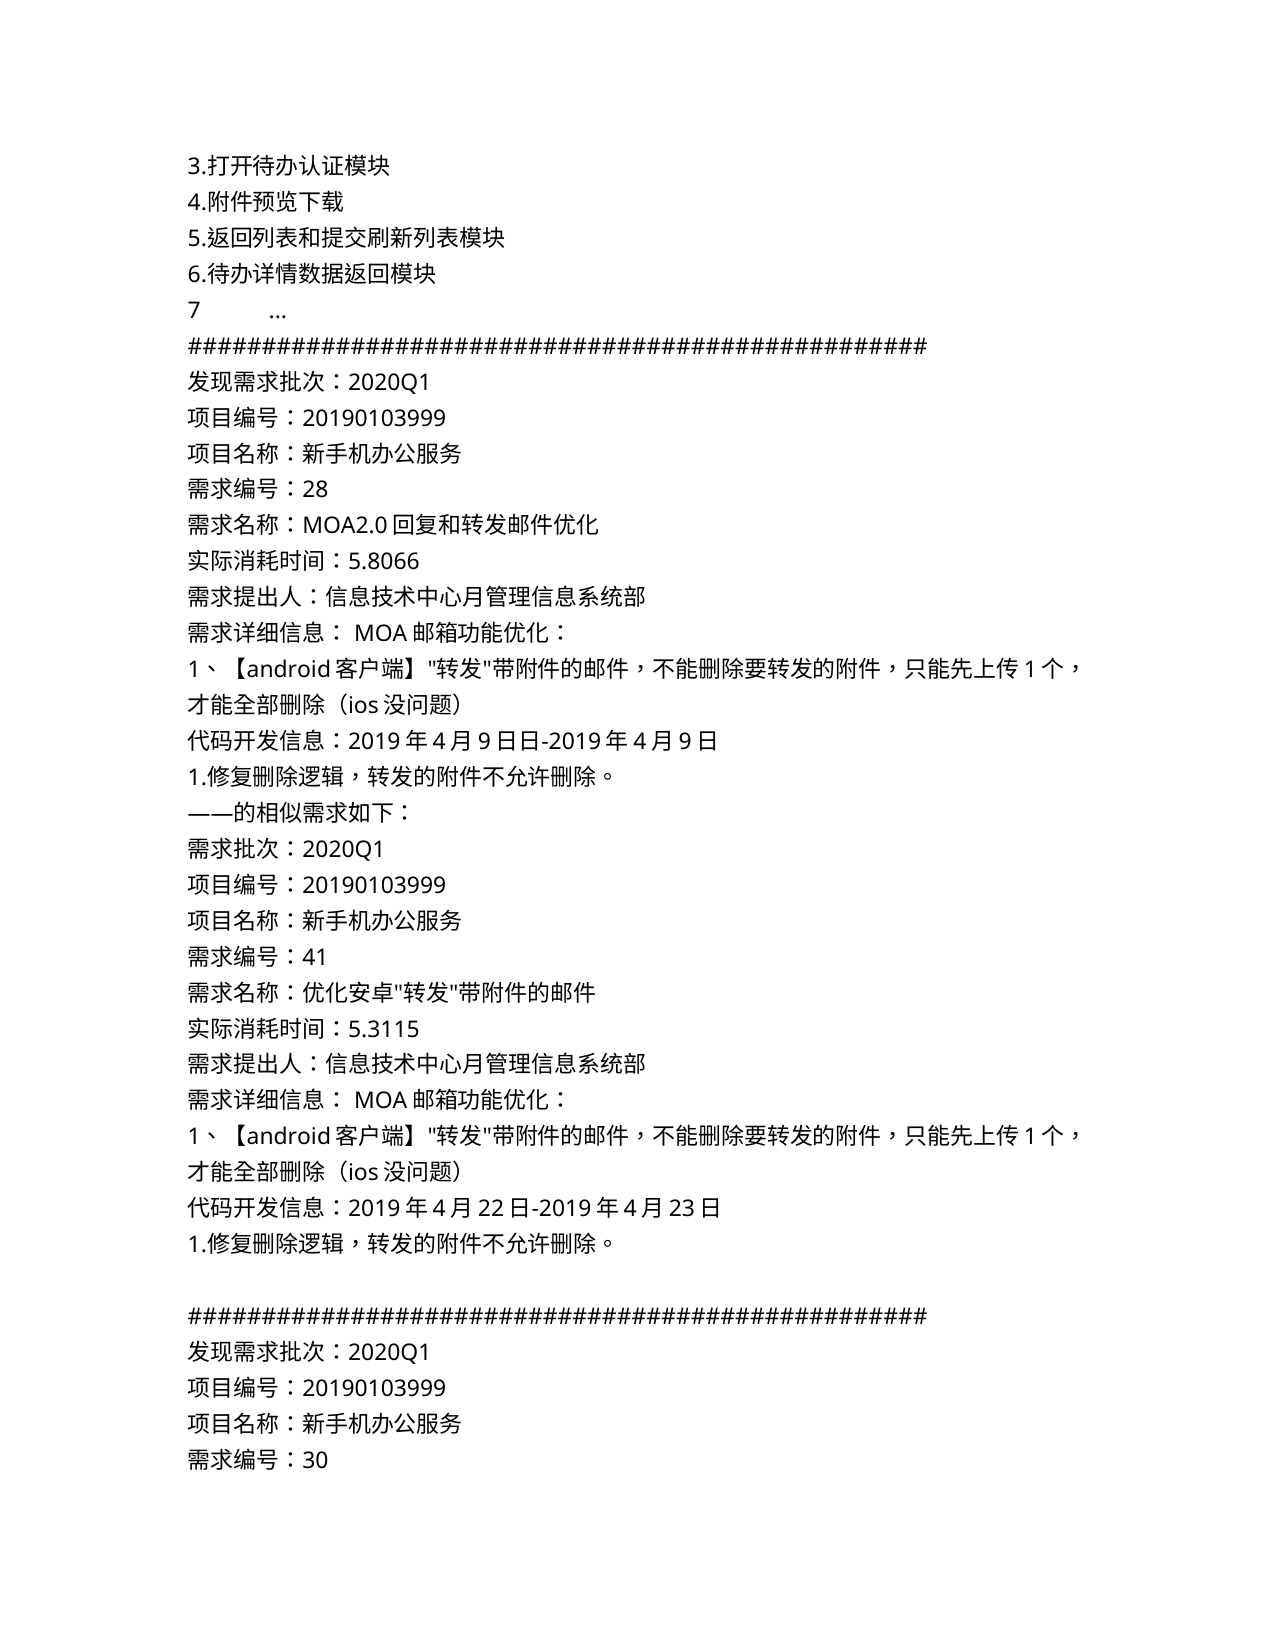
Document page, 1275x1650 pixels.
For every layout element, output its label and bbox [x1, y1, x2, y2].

text [187, 150, 1087, 1475]
